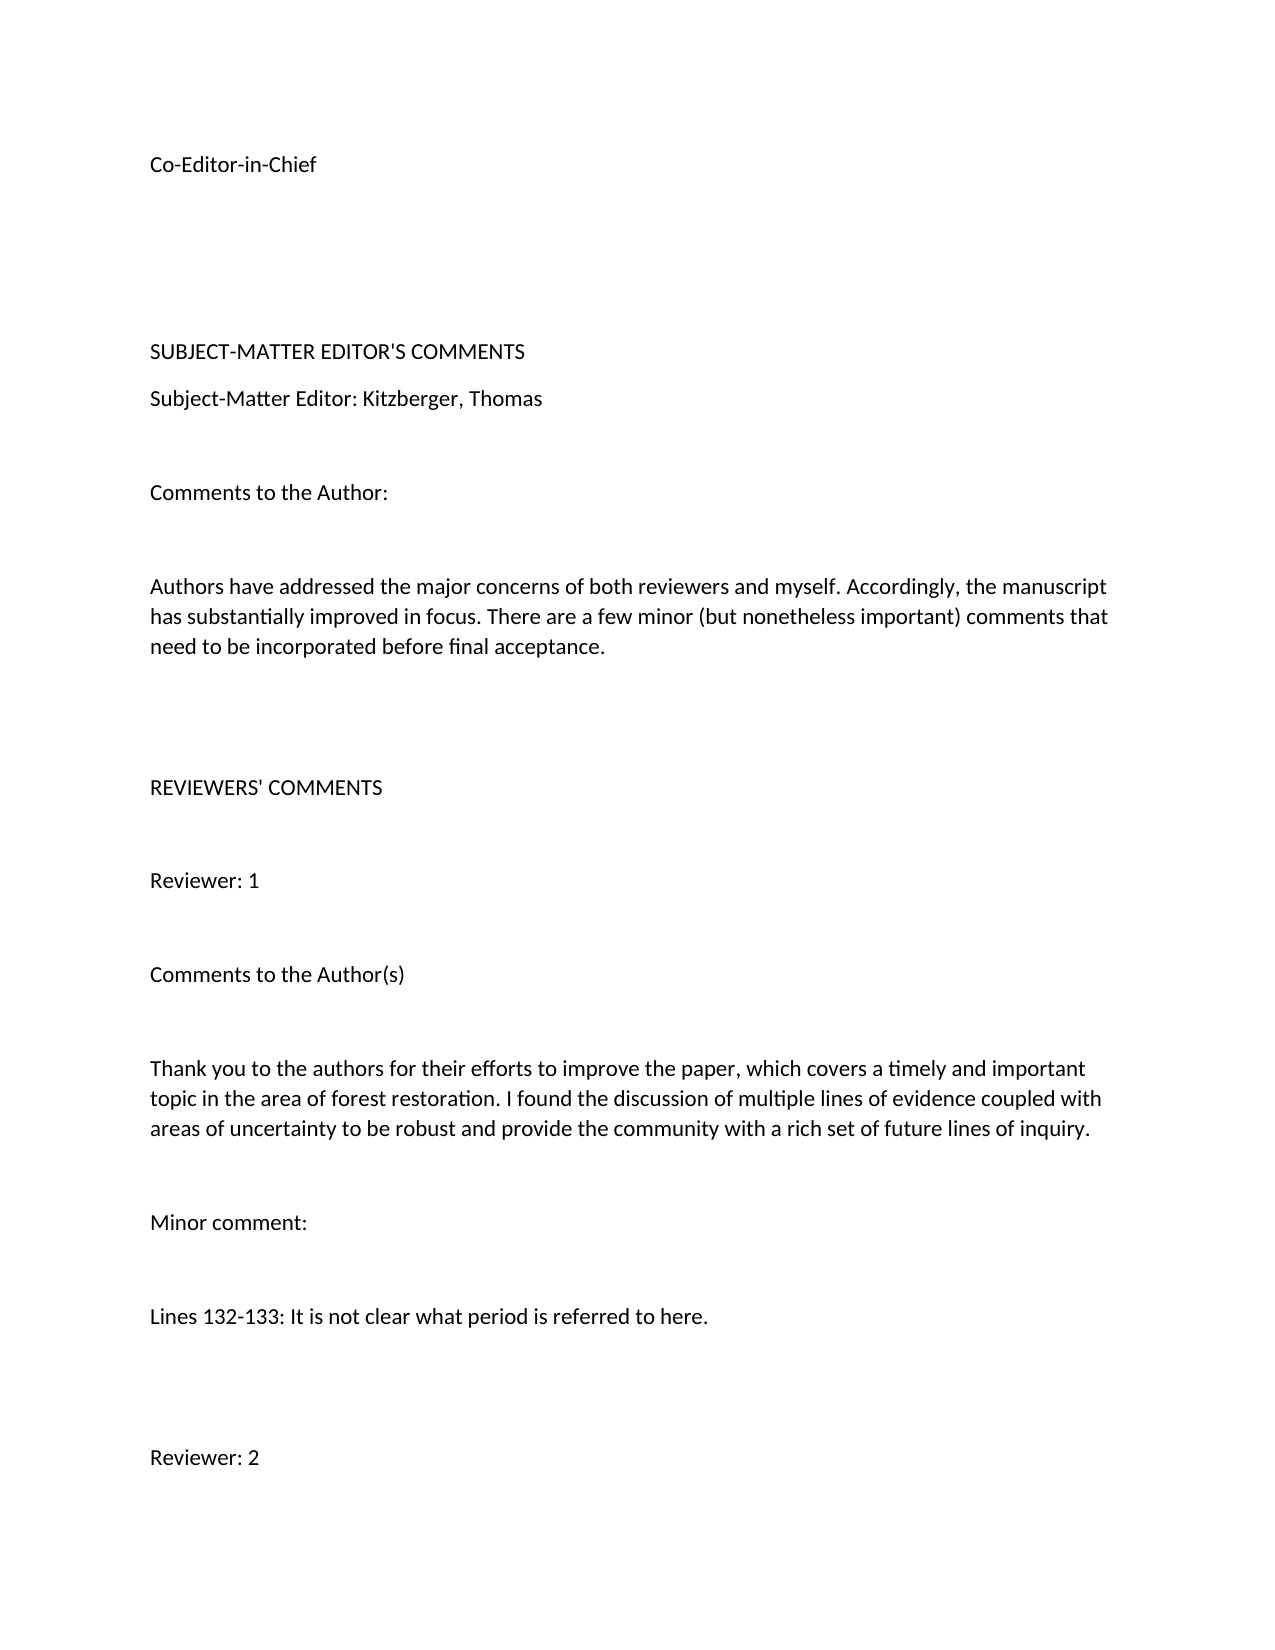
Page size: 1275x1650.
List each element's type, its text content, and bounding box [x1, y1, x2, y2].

text Thank you to the authors for their efforts to improve the paper, which covers a timely and important topic in the area of forest restoration. I found the discussion of multiple lines of evidence coupled with areas of uncertainty to be robust and provide the community with a rich set of future lines of inquiry. [150, 1054, 1125, 1143]
text Minor comment: [150, 1208, 1125, 1236]
text Authors have addressed the major concerns of both reviewers and myself. Accordingly, the manuscript has substantially improved in focus. There are a few minor (but nonetheless important) comments that need to be incorporated before final acceptance. [150, 572, 1125, 660]
text Comments to the Author(s) [150, 960, 1125, 988]
text Lines 132-133: It is not clear what period is referred to here. [150, 1302, 1125, 1330]
text Comments to the Author: [150, 478, 1125, 506]
text SUBJECT-MATTER EDITOR'S COMMENTS [150, 337, 1125, 366]
text Reviewer: 2 [150, 1443, 1125, 1471]
text REVIEWERS' COMMENTS [150, 773, 1125, 801]
text Co-Editor-in-Chief [150, 150, 1125, 178]
text Reviewer: 1 [150, 867, 1125, 895]
text Subject-Matter Editor: Kitzberger, Thomas [150, 384, 1125, 412]
